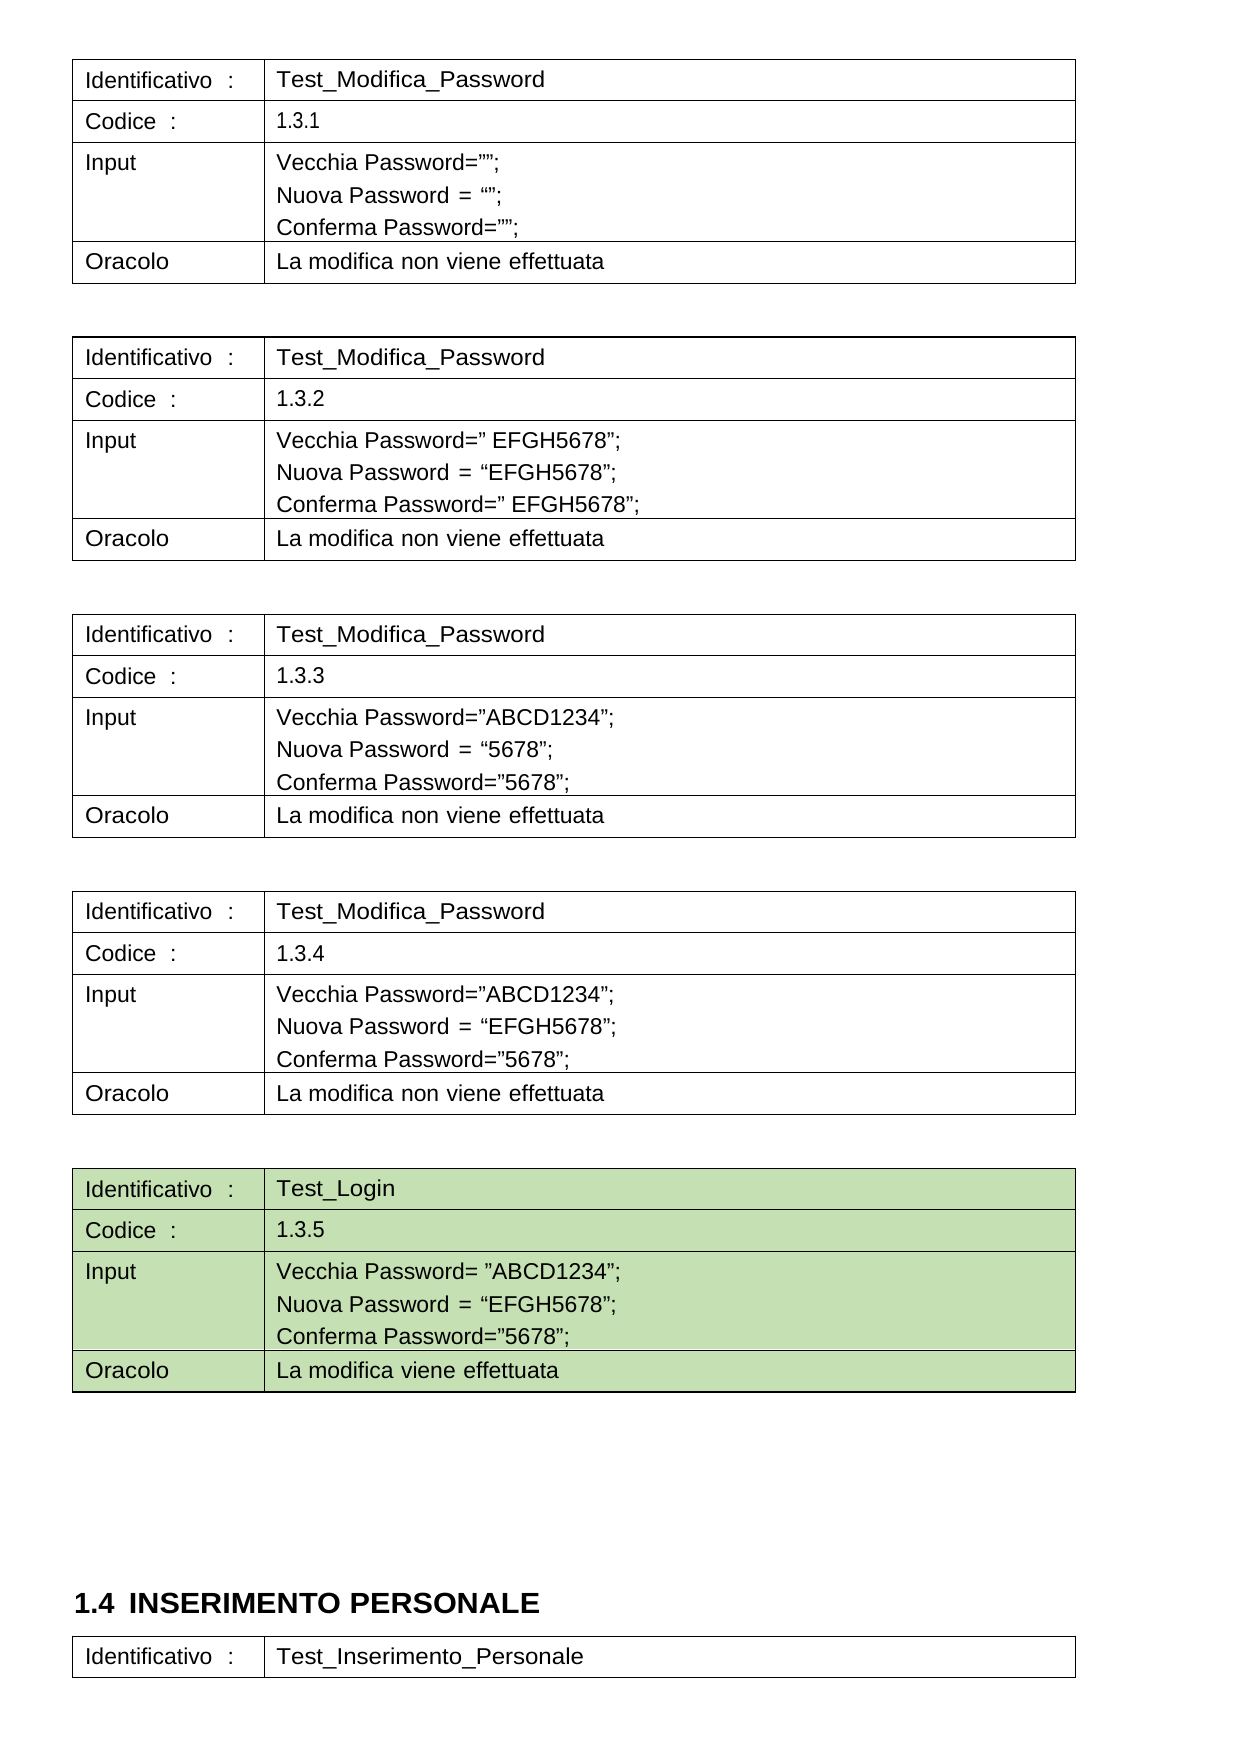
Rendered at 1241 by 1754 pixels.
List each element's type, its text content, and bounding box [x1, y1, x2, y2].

table_header Identificativo : [73, 892, 264, 932]
table_cell Vecchia Password=””; Nuova Password = “”; Conferma Password=””; [265, 143, 1075, 241]
table_header Identificativo : [73, 1637, 264, 1677]
table_cell Vecchia Password=”ABCD1234”; Nuova Password = “EFGH5678”; Conferma Password=”5678”; [265, 975, 1075, 1072]
table_cell La modifica non viene effettuata [265, 796, 1075, 837]
table_cell Input [73, 1252, 264, 1349]
table_header Identificativo : [73, 615, 264, 655]
table_cell 1.3.4 [265, 933, 1075, 974]
table_header Test_Modifica_Password [265, 338, 1075, 378]
table_cell Input [73, 698, 264, 795]
list INSERIMENTO PERSONALE [74, 1587, 1181, 1620]
table_cell La modifica non viene effettuata [265, 519, 1075, 560]
table_cell Oracolo [73, 796, 264, 837]
table_cell Codice : [73, 101, 264, 142]
table_cell Oracolo [73, 1351, 264, 1391]
table_cell Input [73, 975, 264, 1072]
table_cell Vecchia Password=” EFGH5678”; Nuova Password = “EFGH5678”; Conferma Password=” EFGH5678”; [265, 421, 1075, 518]
table_cell La modifica non viene effettuata [265, 242, 1075, 282]
table_cell Input [73, 421, 264, 518]
table_cell 1.3.5 [265, 1210, 1075, 1251]
table_cell Codice : [73, 379, 264, 419]
table_header Test_Login [265, 1169, 1075, 1209]
table_header Test_Modifica_Password [265, 60, 1075, 100]
table_cell 1.3.2 [265, 379, 1075, 419]
table_header Test_Modifica_Password [265, 615, 1075, 655]
table_header Identificativo : [73, 338, 264, 378]
table_cell Vecchia Password=”ABCD1234”; Nuova Password = “5678”; Conferma Password=”5678”; [265, 698, 1075, 795]
table_header Test_Modifica_Password [265, 892, 1075, 932]
table_cell Oracolo [73, 242, 264, 282]
table_cell La modifica viene effettuata [265, 1351, 1075, 1391]
table_cell 1.3.1 [265, 101, 1075, 142]
table_header Test_Inserimento_Personale [265, 1637, 1075, 1677]
table_cell Vecchia Password= ”ABCD1234”; Nuova Password = “EFGH5678”; Conferma Password=”5678”; [265, 1252, 1075, 1349]
table_cell Oracolo [73, 1073, 264, 1114]
table_cell Codice : [73, 933, 264, 974]
table_header Identificativo : [73, 1169, 264, 1209]
table_cell 1.3.3 [265, 656, 1075, 697]
table_cell Codice : [73, 656, 264, 697]
table_cell La modifica non viene effettuata [265, 1073, 1075, 1114]
table_cell Codice : [73, 1210, 264, 1251]
table_cell Input [73, 143, 264, 241]
table_header Identificativo : [73, 60, 264, 100]
table_cell Oracolo [73, 519, 264, 560]
